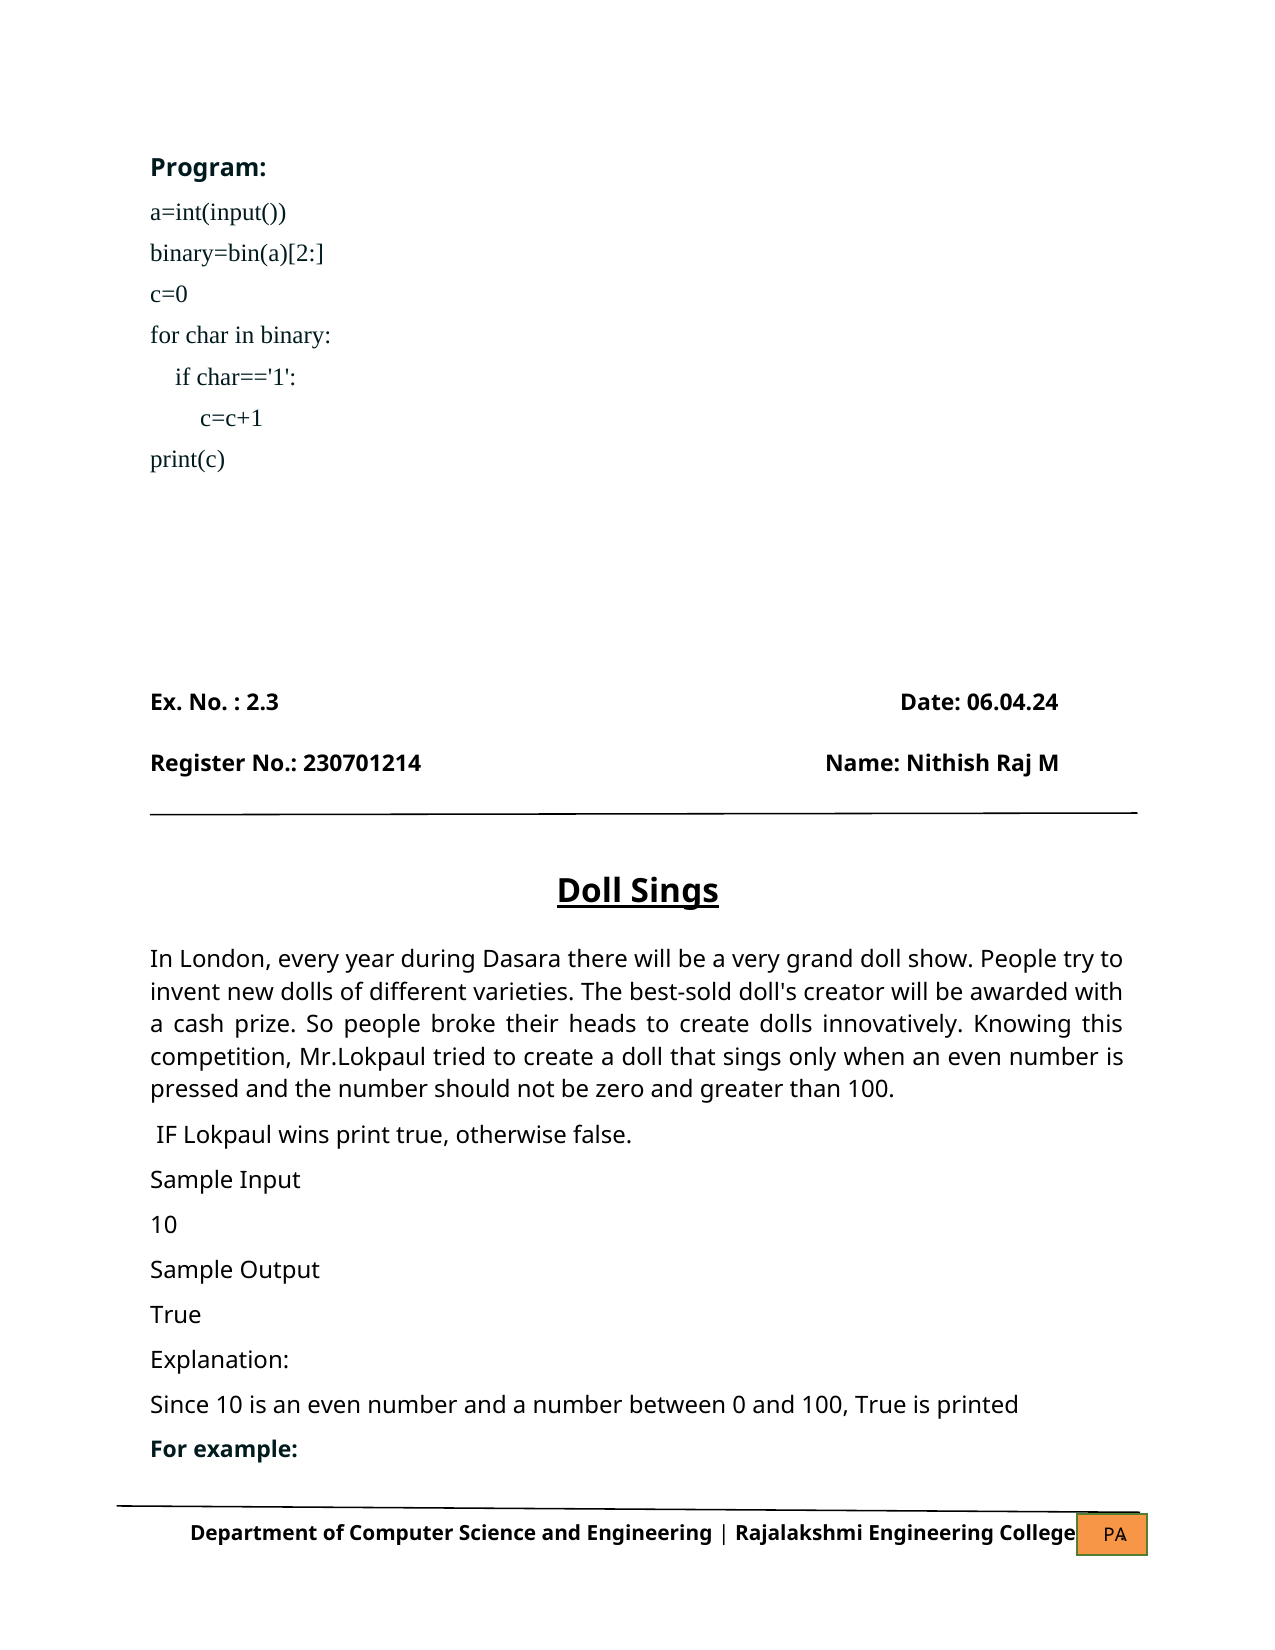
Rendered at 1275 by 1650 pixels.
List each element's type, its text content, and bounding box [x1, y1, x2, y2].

text Register No.: 230701214 Name: Nithish Raj M [150, 746, 1125, 778]
text a=int(input()) [150, 197, 1125, 225]
text 10 [150, 1208, 1125, 1240]
text In London, every year during Dasara there will be a very grand doll show. People try to invent new dolls of different varieties. The best-sold doll's creator will be awarded with a cash prize. So people broke their heads to create dolls innovatively. Knowing this competition, Mr.Lokpaul tried to create a doll that sings only when an even number is pressed and the number should not be zero and greater than 100. [150, 942, 1125, 1105]
text Sample Output [150, 1253, 1125, 1285]
text c=c+1 [150, 403, 1125, 432]
text print(c) [150, 444, 1125, 473]
text c=0 [150, 279, 1125, 308]
text Doll Sings [150, 867, 1125, 913]
text Ex. No. : 2.3 Date: 06.04.24 [150, 686, 1125, 717]
text if char=='1': [150, 362, 1125, 390]
text Sample Input [150, 1162, 1125, 1195]
text IF Lokpaul wins print true, otherwise false. [150, 1117, 1125, 1150]
text Explanation: [150, 1343, 1125, 1376]
text True [150, 1298, 1125, 1330]
text For example: [150, 1433, 1125, 1464]
text for char in binary: [150, 320, 1125, 349]
text Program: [150, 150, 1125, 184]
text Since 10 is an even number and a number between 0 and 100, True is printed [150, 1388, 1125, 1421]
text binary=bin(a)[2:] [150, 238, 1125, 267]
